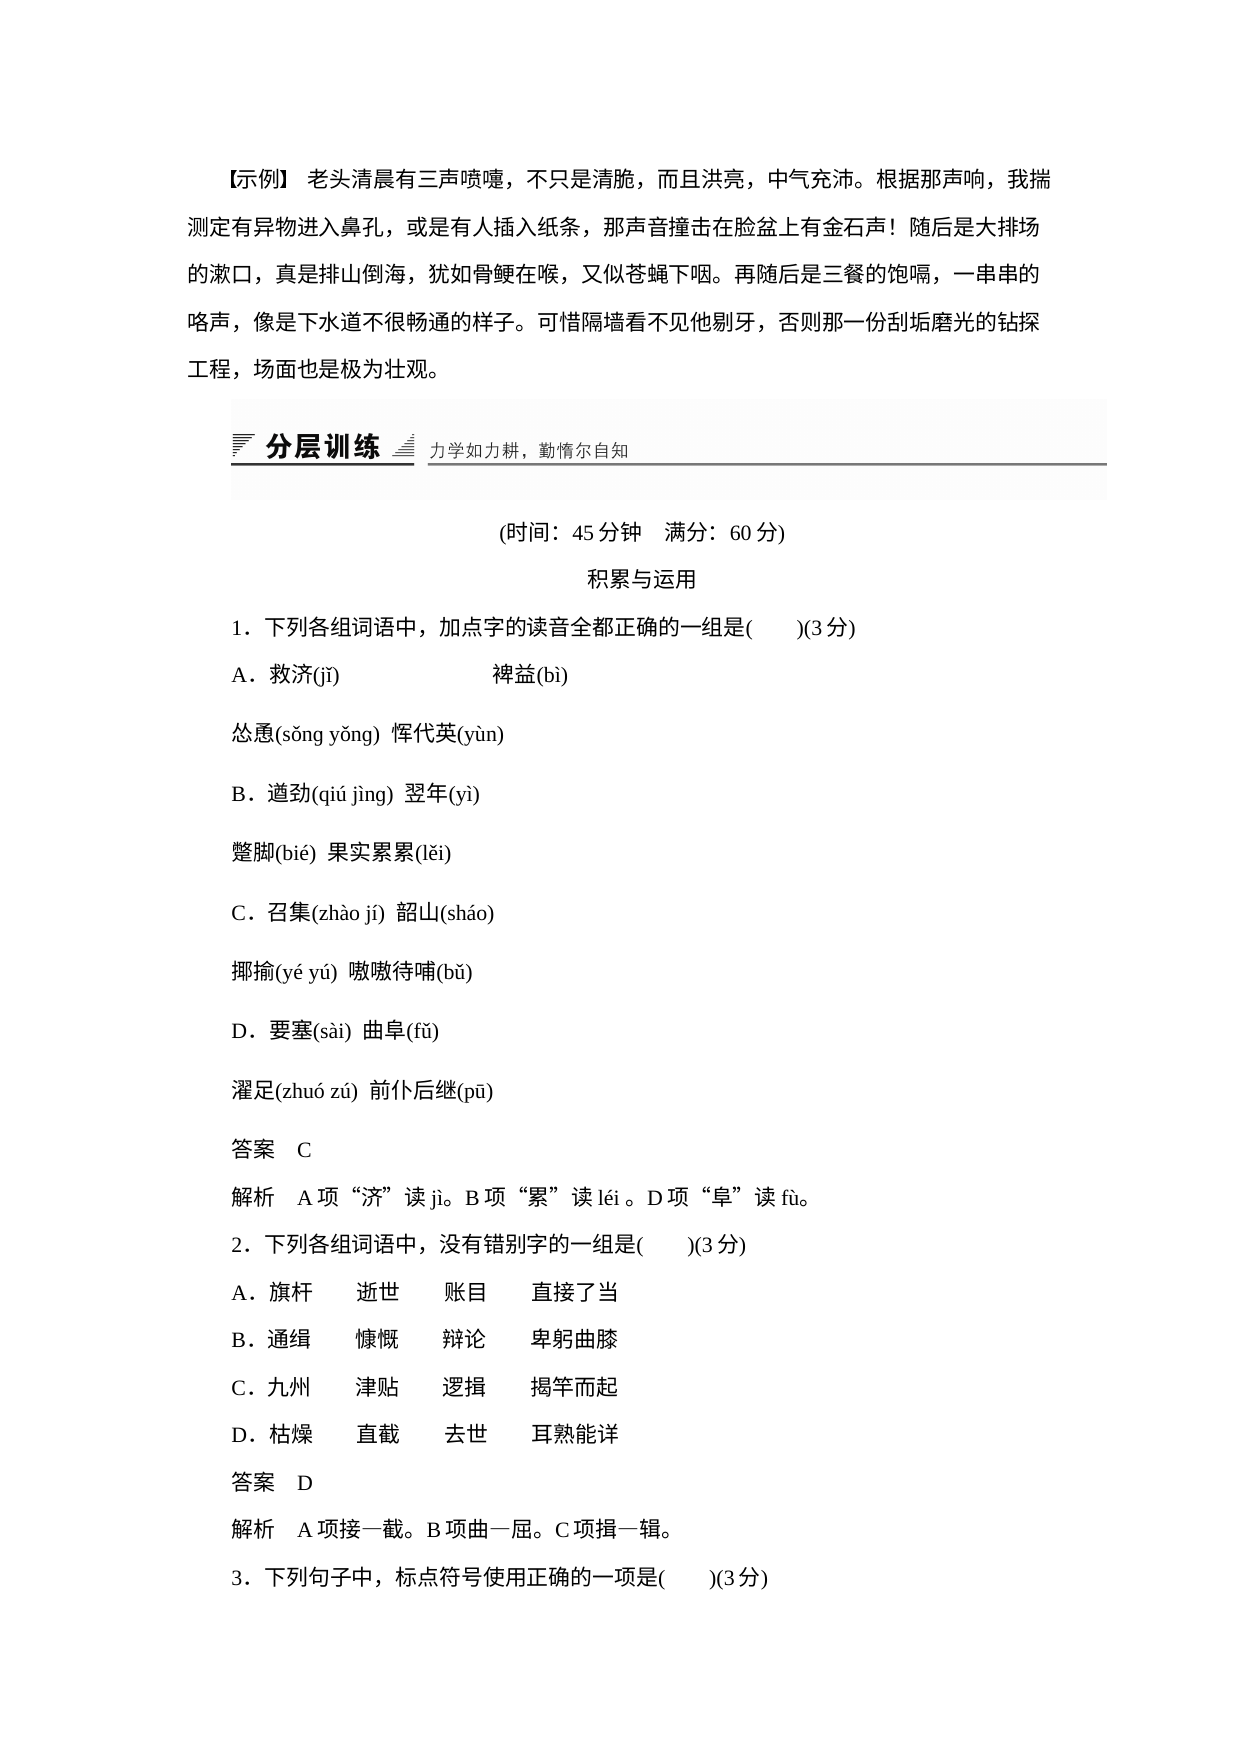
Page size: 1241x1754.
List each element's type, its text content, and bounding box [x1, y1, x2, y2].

text A．救济(jǐ) 裨益(bì) [187, 657, 1053, 697]
text (时间：45分钟 满分：60分) [187, 514, 1053, 546]
text B．通缉 慷慨 辩论 卑躬曲膝 [187, 1322, 1053, 1354]
text 3．下列句子中，标点符号使用正确的一项是( )(3分) [187, 1559, 1053, 1591]
text D．枯燥 直截 去世 耳熟能详 [187, 1417, 1053, 1449]
text 解析 A项“济”读jì。B项“累”读léi 。D项“阜”读fù。 [187, 1179, 1053, 1211]
text 濯足(zhuó zú) 前仆后继(pū) [187, 1073, 1053, 1112]
text 揶揄(yé yú) 嗷嗷待哺(bǔ) [187, 954, 1053, 993]
text 蹩脚(bié) 果实累累(lěi) [187, 835, 1053, 875]
text 1．下列各组词语中，加点字的读音全都正确的一组是( )(3分) [187, 609, 1053, 641]
text C．召集(zhào jí) 韶山(sháo) [187, 894, 1053, 934]
text D．要塞(sài) 曲阜(fǔ) [187, 1013, 1053, 1053]
text 答案 D [187, 1464, 1053, 1496]
text 2．下列各组词语中，没有错别字的一组是( )(3分) [187, 1227, 1053, 1259]
text C．九州 津贴 逻揖 揭竿而起 [187, 1369, 1053, 1401]
text 示例 老头清晨有三声喷嚏，不只是清脆，而且洪亮，中气充沛。根据那声响，我揣测定有异物进入鼻孔，或是有人插入纸条，那声音撞击在脸盆上有金石声！随后是大排场的漱口，真是排山倒海，犹如骨鲠在喉，又似苍蝇下咽。再随后是三餐的饱嗝，一串串的咯声，像是下水道不很畅通的样子。可惜隔墙看不见他剔牙，否则那一份刮垢磨光的钻探工程，场面也是极为壮观。 [187, 162, 1053, 384]
text 答案 C [187, 1132, 1053, 1164]
text A．旗杆 逝世 账目 直接了当 [187, 1274, 1053, 1306]
text 解析 A项接—截。B项曲—屈。C项揖—辑。 [187, 1512, 1053, 1544]
text 怂恿(sǒnɡ yǒnɡ) 恽代英(yùn) [187, 716, 1053, 756]
text 积累与运用 [187, 562, 1053, 594]
picture [231, 399, 1107, 500]
picture [280, 170, 286, 188]
text B．遒劲(qiú jìnɡ) 翌年(yì) [187, 776, 1053, 815]
picture [231, 170, 237, 188]
